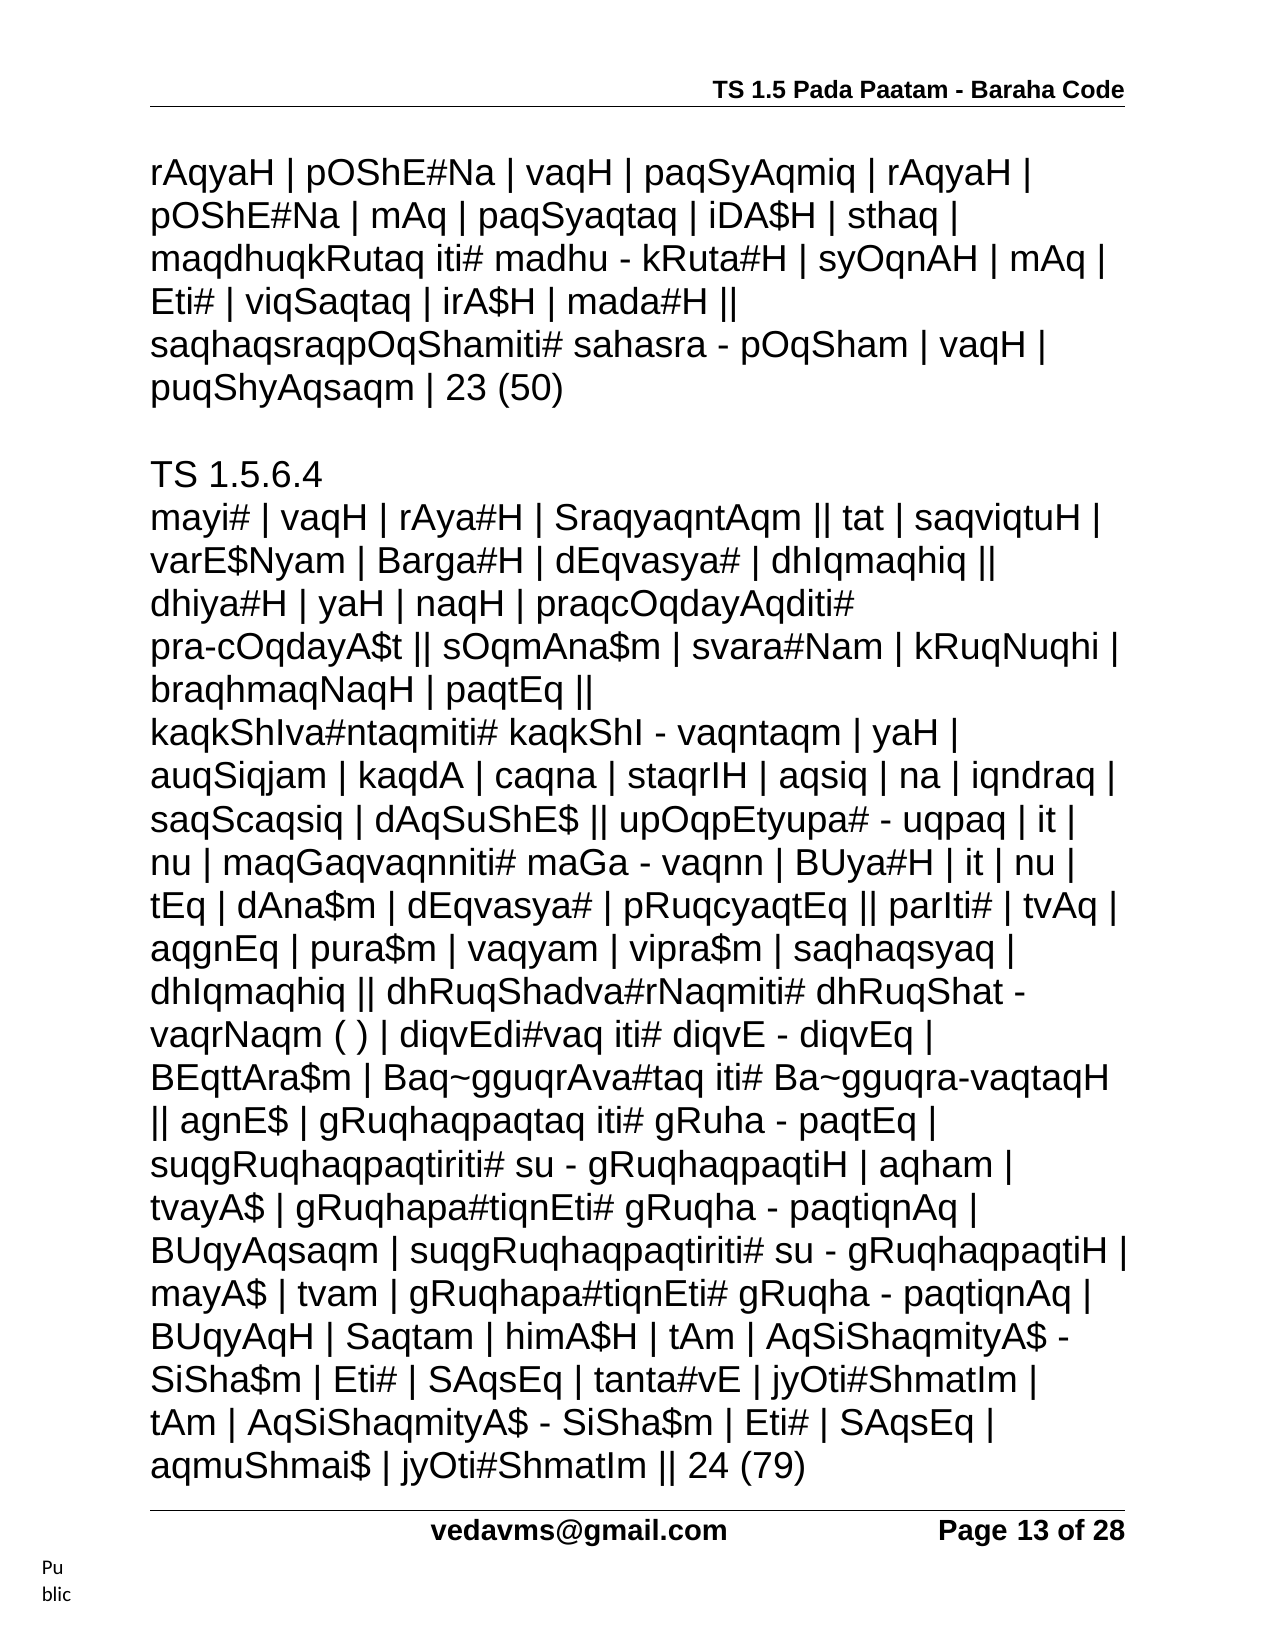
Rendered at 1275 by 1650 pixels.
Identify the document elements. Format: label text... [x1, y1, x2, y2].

text TS 1.5.6.4 [150, 452, 1125, 495]
text kaqkShIva#ntaqmiti# kaqkShI - vaqntaqm | yaH | auqSiqjam | kaqdA | caqna | staqrIH | aqsiq | na | iqndraq | saqScaqsiq | dAqSuShE$ || upOqpEtyupa# - uqpaq | it | nu | maqGaqvaqnniti# maGa - vaqnn | BUya#H | it | nu | tEq | dAna$m | dEqvasya# | pRuqcyaqtEq || parIti# | tvAq | aqgnEq | pura$m | vaqyam | vipra$m | saqhaqsyaq | dhIqmaqhiq || dhRuqShadva#rNaqmiti# dhRuqShat - vaqrNaqm ( ) | diqvEdi#vaq iti# diqvE - diqvEq | BEqttAra$m | Baq~gguqrAva#taq iti# Ba~gguqra-vaqtaqH || agnE$ | gRuqhaqpaqtaq iti# gRuha - paqtEq | suqgRuqhaqpaqtiriti# su - gRuqhaqpaqtiH | aqham | tvayA$ | gRuqhapa#tiqnEti# gRuqha - paqtiqnAq | BUqyAqsaqm | suqgRuqhaqpaqtiriti# su - gRuqhaqpaqtiH | mayA$ | tvam | gRuqhapa#tiqnEti# gRuqha - paqtiqnAq | BUqyAqH | Saqtam | himA$H | tAm | AqSiShaqmityA$ - SiSha$m | Eti# | SAqsEq | tanta#vE | jyOti#ShmatIm | tAm | AqSiShaqmityA$ - SiSha$m | Eti# | SAqsEq | aqmuShmai$ | jyOti#ShmatIm || 24 (79) [150, 711, 1134, 1487]
text mayi# | vaqH | rAya#H | SraqyaqntAqm || tat | saqviqtuH | varE$Nyam | Barga#H | dEqvasya# | dhIqmaqhiq || dhiya#H | yaH | naqH | praqcOqdayAqditi# pra-cOqdayA$t || sOqmAna$m | svara#Nam | kRuqNuqhi | braqhmaqNaqH | paqtEq || [150, 495, 1125, 711]
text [150, 150, 1125, 409]
